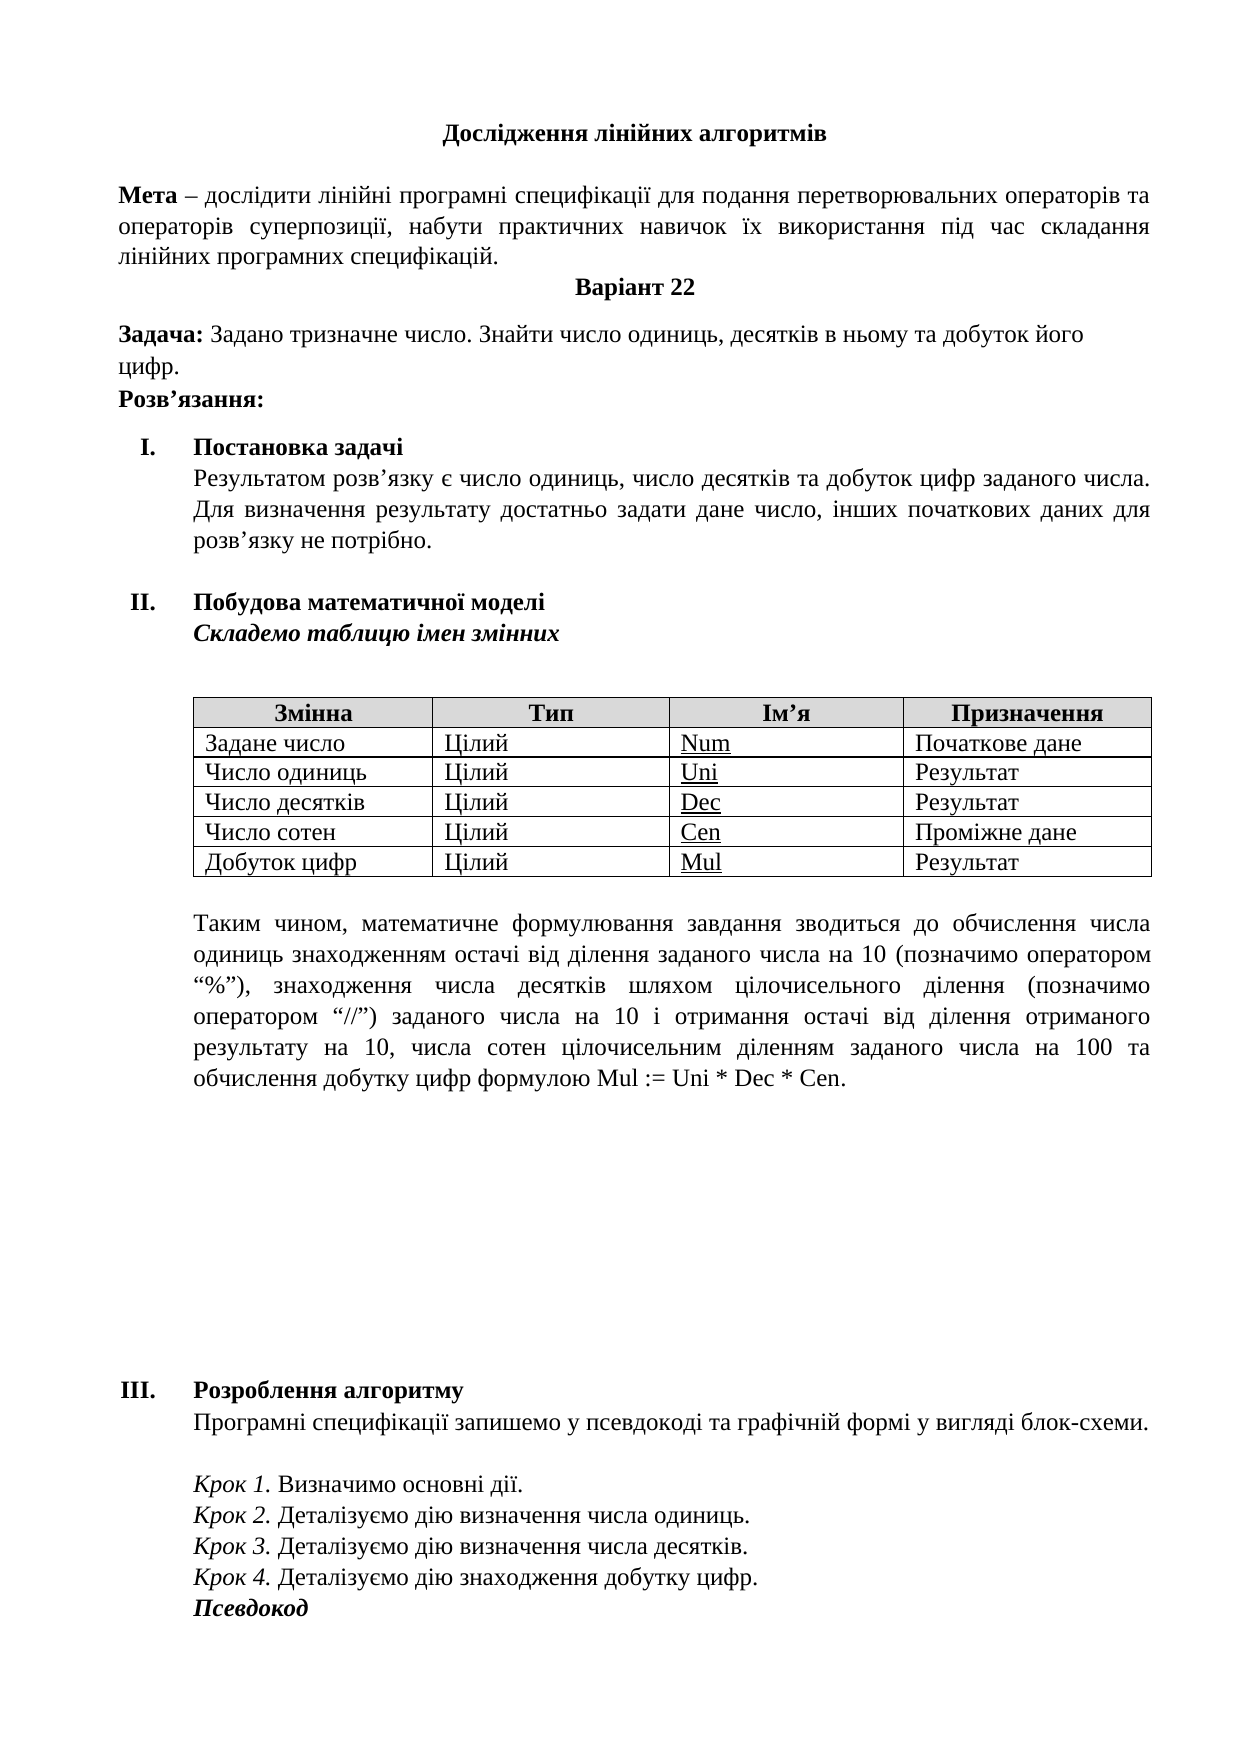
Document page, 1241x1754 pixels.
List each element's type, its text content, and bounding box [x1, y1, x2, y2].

list Крок 4. Деталізуємо дію знаходження добутку цифр. [193, 1562, 1152, 1591]
table_cell Число сотен [194, 817, 432, 846]
table_header Призначення [904, 698, 1151, 727]
list Побудова математичної моделі [156, 587, 1152, 616]
table_cell Результат [904, 787, 1151, 816]
text Задача: Задано тризначне число. Знайти число одиниць, десятків в ньому та добуток його цифр. [118, 319, 1152, 380]
table_cell Mul [670, 847, 903, 876]
table_cell Цілий [433, 847, 669, 876]
text Мета – дослідити лінійні програмні специфікації для подання перетворювальних операторів та операторів суперпозиції, набути практичних навичок їх використання під час складання лінійних програмних специфікацій. [118, 181, 1151, 270]
list Розроблення алгоритму [156, 1376, 1152, 1404]
table_cell Число десятків [194, 787, 432, 816]
list Складемо таблицю імен змінних [193, 618, 1152, 647]
table_cell Cen [670, 817, 903, 846]
table_cell Проміжне дане [904, 817, 1151, 846]
table_cell Uni [670, 758, 903, 786]
list Таким чином, математичне формулювання завдання зводиться до обчислення числа одиниць знаходженням остачі від ділення заданого числа на 10 (позначимо оператором “%”), знаходження числа десятків шляхом цілочисельного ділення (позначимо оператором “//”) заданого числа на 10 і отримання остачі від ділення отриманого результату на 10, числа сотен цілочисельним діленням заданого числа на 100 та обчислення добутку цифр формулою Mul := Uni * Dec * Cen. [193, 908, 1152, 1092]
list Псевдокод [193, 1593, 1152, 1622]
list Постановка задачі [156, 432, 1152, 461]
table_cell Цілий [433, 787, 669, 816]
table_cell Результат [904, 758, 1151, 786]
list Результатом розв’язку є число одиниць, число десятків та добуток цифр заданого числа. Для визначення результату достатньо задати дане число, інших початкових даних для розв’язку не потрібно. [193, 463, 1152, 554]
table_cell Задане число [194, 728, 432, 756]
table_cell Результат [904, 847, 1151, 876]
table_cell Початкове дане [904, 728, 1151, 756]
table_cell Добуток цифр [194, 847, 432, 876]
table_header Ім’я [670, 698, 903, 727]
list Крок 1. Визначимо основні дії. [193, 1469, 1152, 1497]
table_cell Цілий [433, 817, 669, 846]
table_cell Цілий [433, 758, 669, 786]
table_header Змінна [194, 698, 432, 727]
list Крок 3. Деталізуємо дію визначення числа десятків. [193, 1531, 1152, 1559]
table_cell Num [670, 728, 903, 756]
table_header Тип [433, 698, 669, 727]
table_cell Dec [670, 787, 903, 816]
list Програмні специфікації запишемо у псевдокоді та графічній формі у вигляді блок-схеми. [193, 1407, 1152, 1435]
text Дослідження лінійних алгоритмів [118, 118, 1151, 147]
text Варіант 22 [118, 272, 1152, 301]
table_cell Число одиниць [194, 758, 432, 786]
list Крок 2. Деталізуємо дію визначення числа одиниць. [193, 1500, 1152, 1528]
table_cell Цілий [433, 728, 669, 756]
text Розв’язання: [118, 384, 1152, 413]
